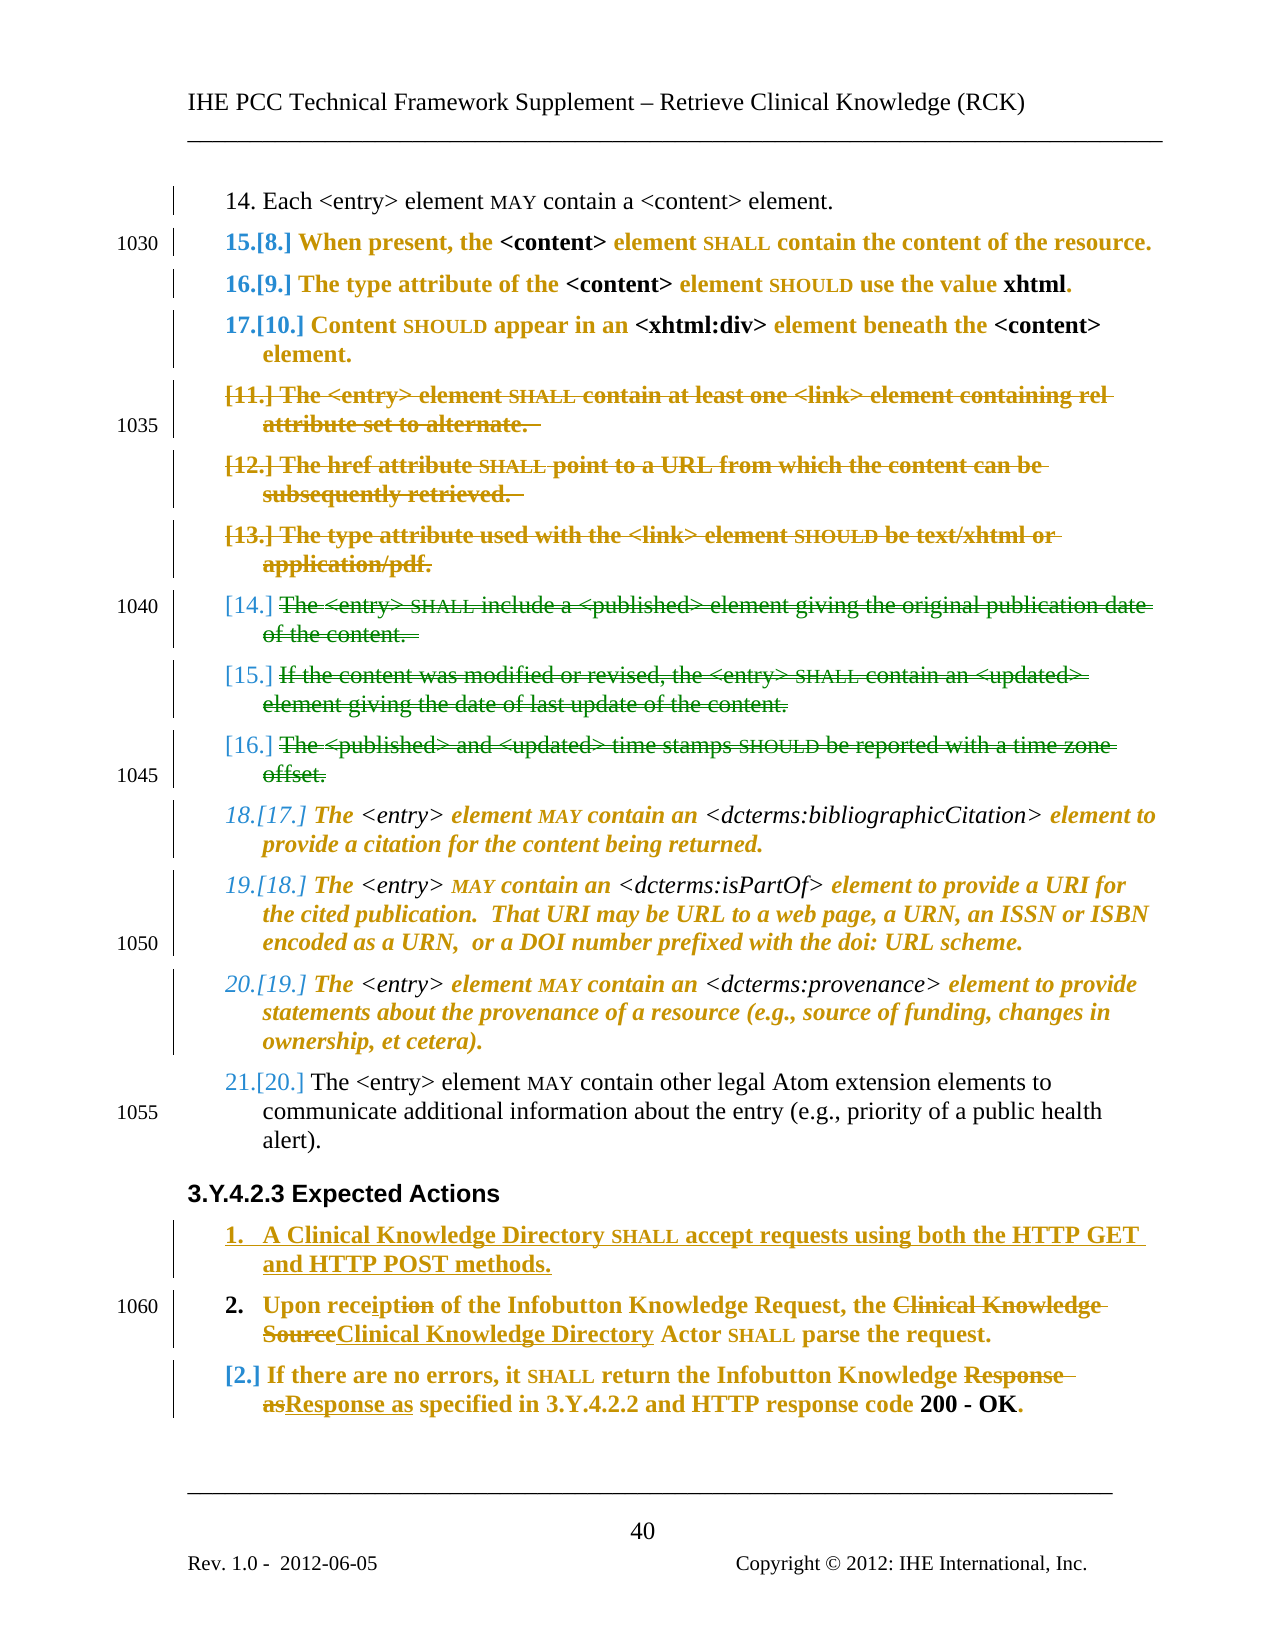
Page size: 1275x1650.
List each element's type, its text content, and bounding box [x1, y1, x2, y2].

list Content should appear in an <xhtml:div> element beneath the <content> element. [225, 310, 1162, 367]
list The <entry> element may contain an <dcterms:provenance> element to provide statements about the provenance of a resource (e.g., source of funding, changes in ownership, et cetera). [225, 969, 1162, 1055]
list Each <entry> element may contain a <content> element. [225, 186, 1162, 215]
list The <entry> element may contain other legal Atom extension elements to communicate additional information about the entry (e.g., priority of a public health alert). [225, 1067, 1162, 1154]
subtitle 3.Y.4.2.3 Expected Actions [187, 1179, 1162, 1207]
list When present, the <content> element shall contain the content of the resource. [225, 227, 1162, 256]
list If there are no errors, it shall return the Infobutton Knowledge specified in 3.Y.4.2.2 and HTTP response code 200 - OK. [225, 1360, 1162, 1417]
list The type attribute of the <content> element should use the value xhtml. [225, 269, 1162, 297]
list The <entry> may contain an <dcterms:isPartOf> element to provide a URI for the cited publication. That URI may be URL to a web page, a URN, an ISSN or ISBN encoded as a URN, or a DOI number prefixed with the doi: URL scheme. [225, 870, 1162, 956]
list The <entry> element may contain an <dcterms:bibliographicCitation> element to provide a citation for the content being returned. [225, 800, 1162, 857]
list Upon recept of the Infobutton Knowledge Request, the Actor shall parse the request. [225, 1290, 1162, 1347]
